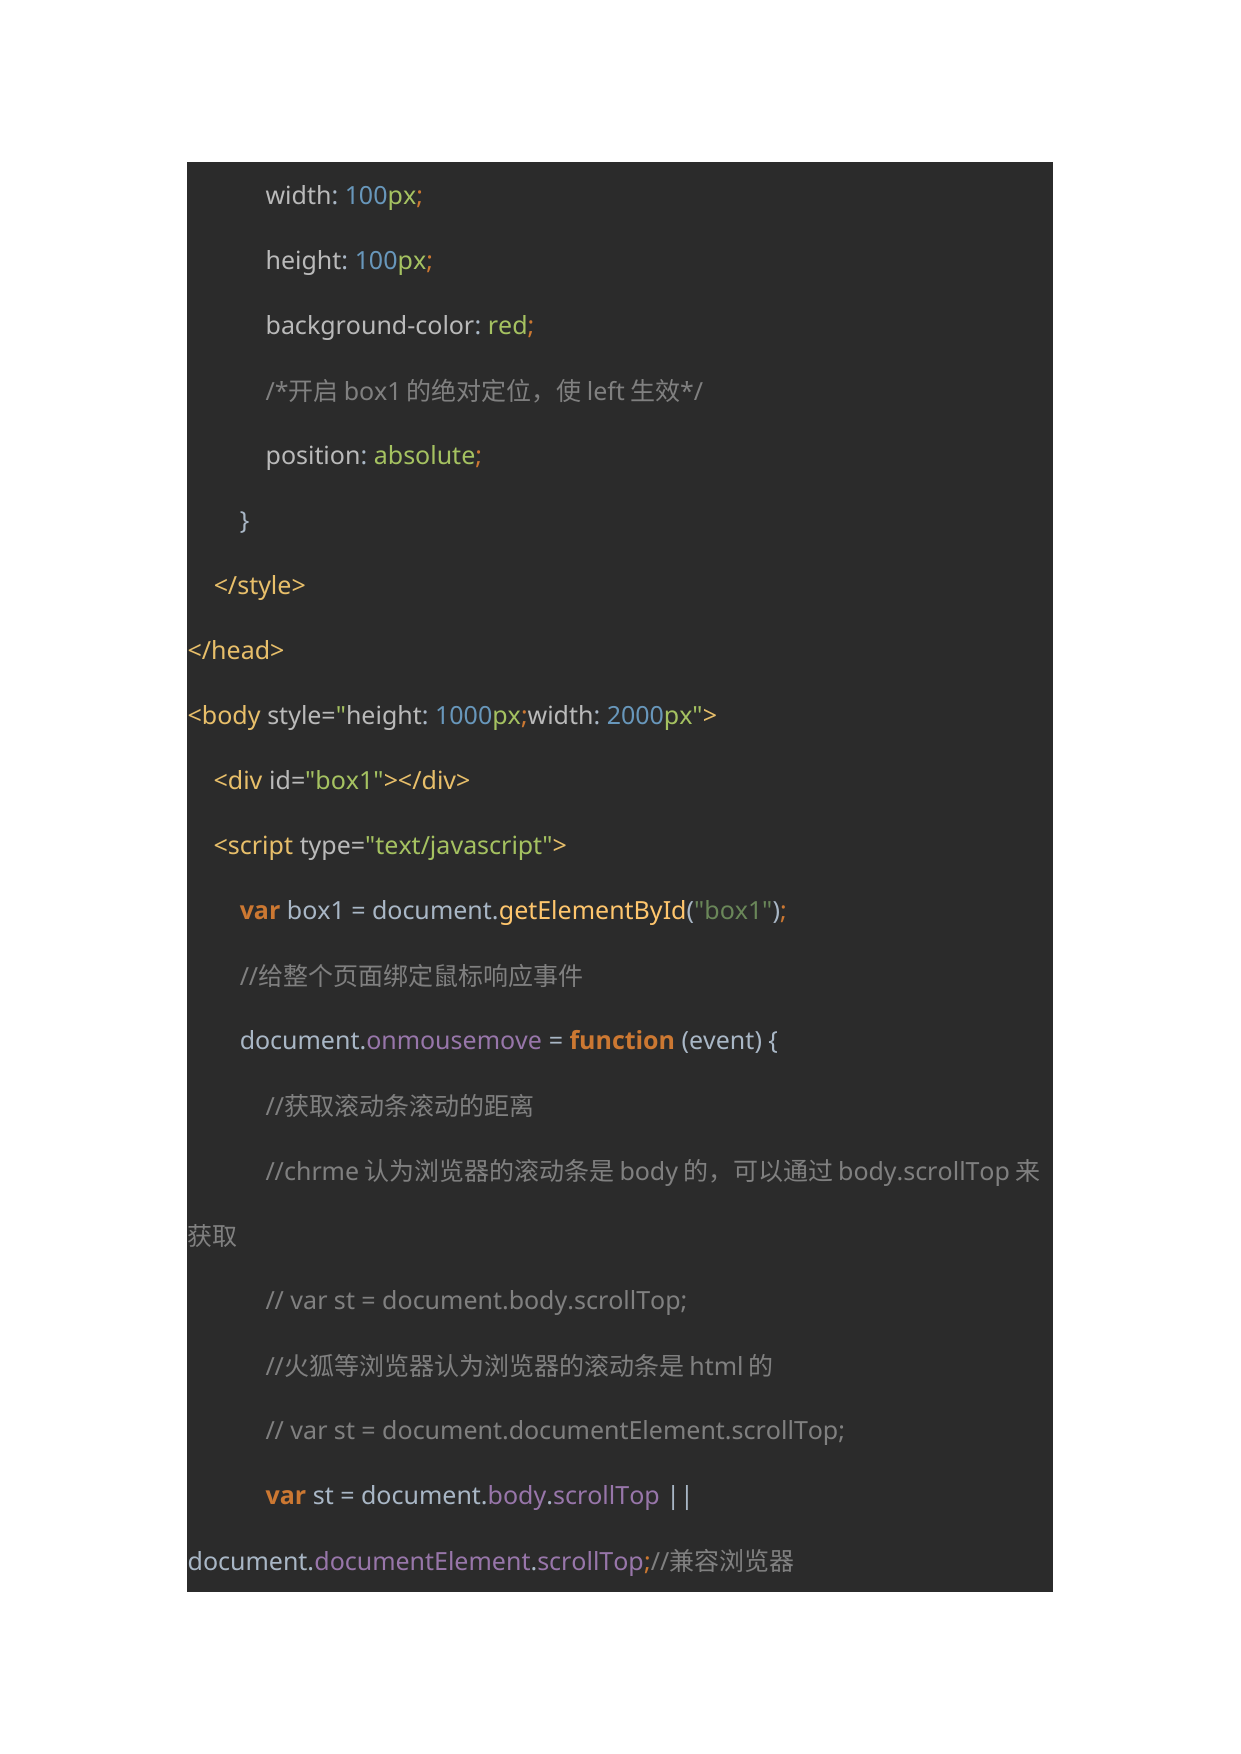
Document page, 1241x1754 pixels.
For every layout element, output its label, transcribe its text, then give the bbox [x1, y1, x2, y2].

text width: 100px; [187, 162, 1053, 227]
text document.onmousemove = function (event) { [187, 1007, 1053, 1072]
text position: absolute; [187, 422, 1053, 487]
text <div id="box1"></div> [187, 747, 1053, 812]
text height: 100px; [187, 227, 1053, 292]
text <script type="text/javascript"> [187, 812, 1053, 877]
text } [187, 487, 1053, 552]
text </style> [187, 552, 1053, 617]
text //获取滚动条滚动的距离 [187, 1072, 1053, 1137]
text //给整个页面绑定鼠标响应事件 [187, 942, 1053, 1007]
text var st = document.body.scrollTop || document.documentElement.scrollTop;//兼容浏览器 [187, 1462, 1053, 1592]
text //火狐等浏览器认为浏览器的滚动条是html的 [187, 1332, 1053, 1397]
text </head> [187, 617, 1053, 682]
text <body style="height: 1000px;width: 2000px"> [187, 682, 1053, 747]
text var box1 = document.getElementById("box1"); [187, 877, 1053, 942]
text //chrme认为浏览器的滚动条是body的，可以通过body.scrollTop来获取 [187, 1137, 1053, 1267]
text background-color: red; [187, 292, 1053, 357]
text // var st = document.body.scrollTop; [187, 1267, 1053, 1332]
text // var st = document.documentElement.scrollTop; [187, 1397, 1053, 1462]
text /*开启box1的绝对定位，使left生效*/ [187, 357, 1053, 422]
